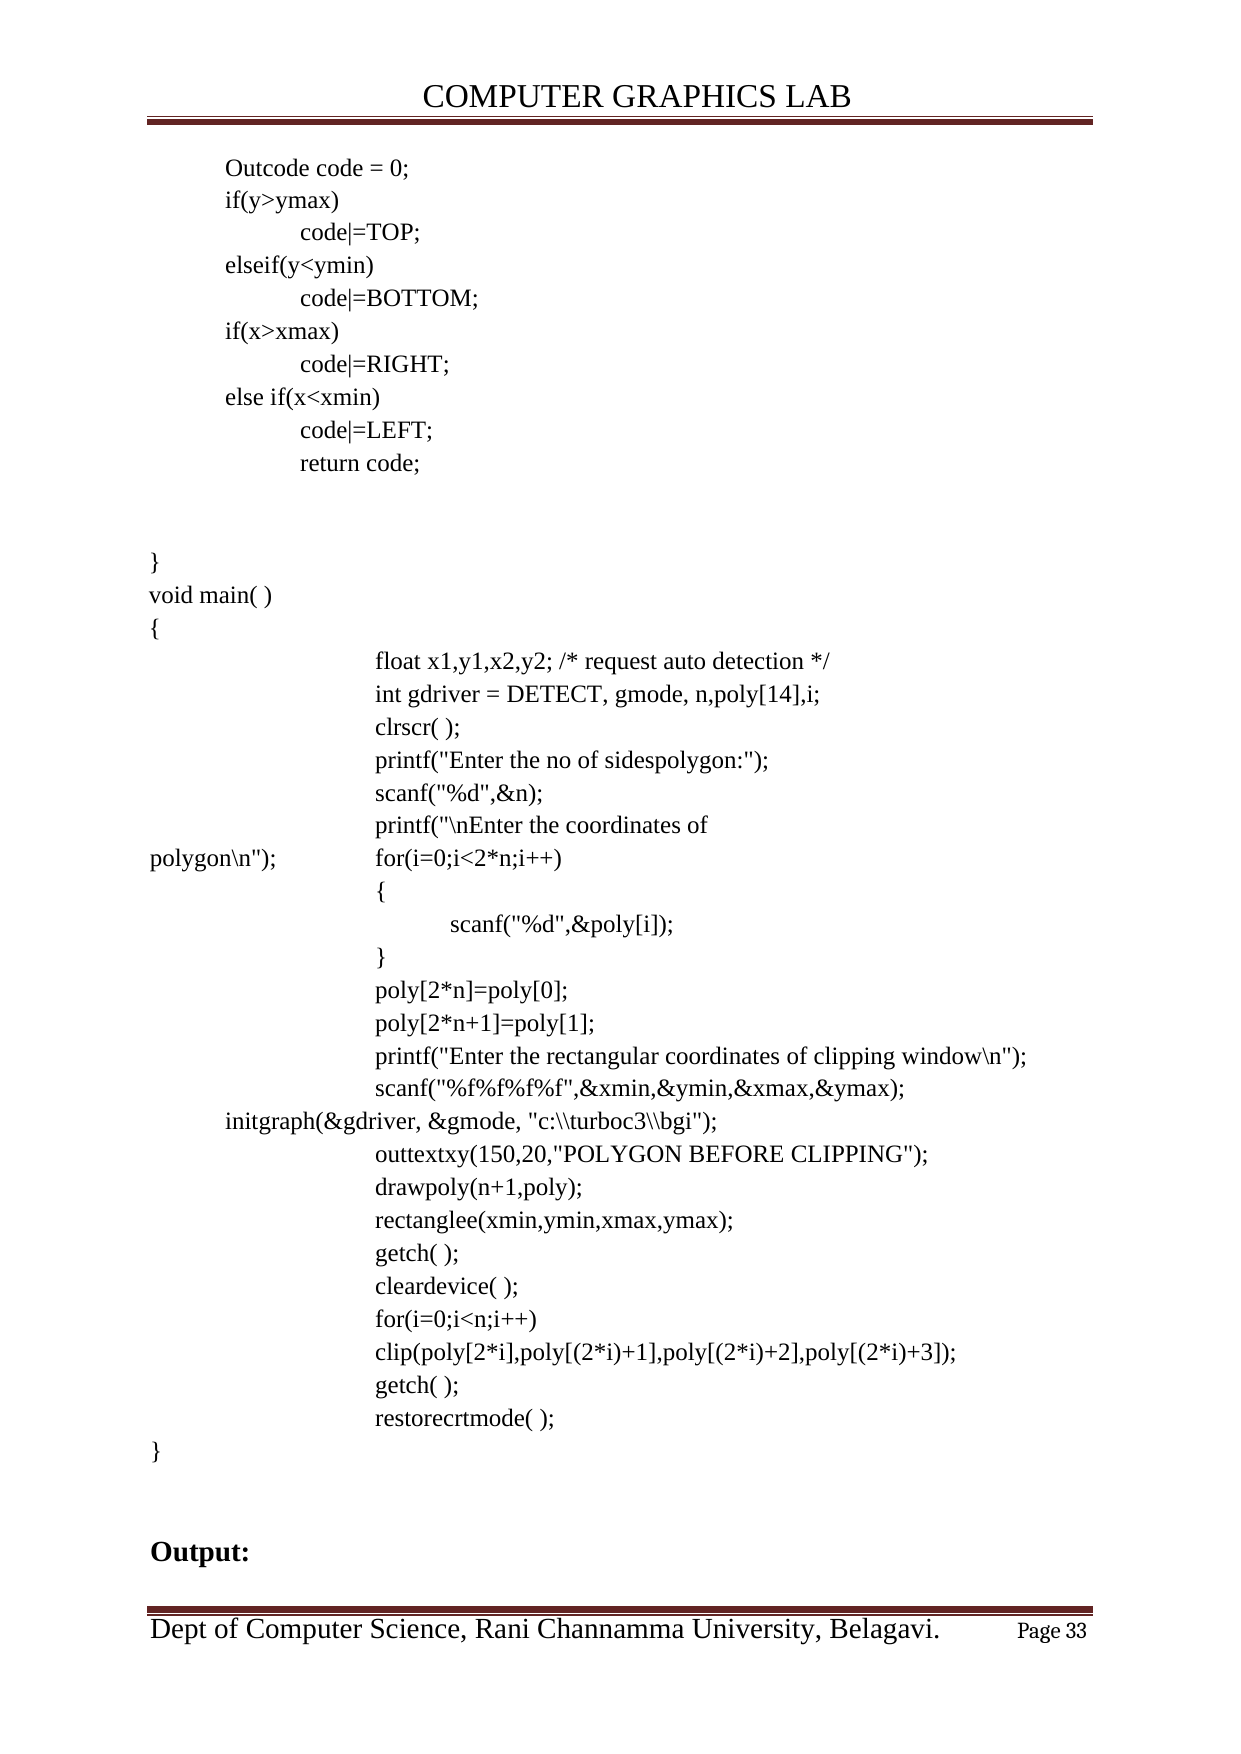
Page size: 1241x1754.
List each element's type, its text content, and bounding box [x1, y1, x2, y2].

text getch( ); [150, 1238, 1153, 1267]
text for(i=0;i<n;i++) [150, 1304, 1153, 1333]
text int gdriver = DETECT, gmode, n,poly[14],i; [150, 679, 1153, 708]
text poly[2*n]=poly[0]; [150, 975, 1153, 1004]
text rectanglee(xmin,ymin,xmax,ymax); [150, 1205, 1153, 1234]
text else if(x<xmin) [150, 382, 1153, 411]
text printf("Enter the rectangular coordinates of clipping window\n"); scanf("%f%f%f%f",&xmin,&ymin,&xmax,&ymax); [375, 1041, 1153, 1102]
text elseif(y<ymin) [150, 250, 1153, 279]
text float x1,y1,x2,y2; /* request auto detection */ [150, 646, 1153, 675]
text outtextxy(150,20,"POLYGON BEFORE CLIPPING"); [150, 1139, 1153, 1168]
text Outcode code = 0; if(y>ymax) code|=TOP; [149, 153, 438, 246]
text if(x>xmax) [150, 316, 1153, 345]
text cleardevice( ); [150, 1271, 1153, 1300]
text } [148, 547, 773, 576]
text clip(poly[2*i],poly[(2*i)+1],poly[(2*i)+2],poly[(2*i)+3]); [150, 1337, 1153, 1366]
text code|=BOTTOM; [150, 283, 1153, 312]
text restorecrtmode( ); [150, 1403, 1153, 1432]
text scanf("%d",&poly[i]); [148, 909, 773, 938]
text } [150, 942, 1153, 971]
text printf("Enter the no of sidespolygon:"); scanf("%d",&n); [148, 745, 773, 806]
text { [148, 876, 773, 904]
text drawpoly(n+1,poly); [150, 1172, 1153, 1201]
text { [148, 613, 326, 642]
text getch( ); [150, 1370, 1153, 1399]
text poly[2*n+1]=poly[1]; [150, 1008, 1153, 1037]
text Output: [150, 1534, 1126, 1568]
text code|=LEFT; [150, 415, 1153, 444]
text printf("\nEnter the coordinates of polygon\n"); for(i=0;i<2*n;i++) [148, 811, 773, 872]
text code|=RIGHT; [150, 349, 1153, 378]
text return code; [150, 448, 1153, 477]
text clrscr( ); [148, 712, 773, 741]
text initgraph(&gdriver, &gmode, "c:\\turboc3\\bgi"); [148, 1106, 773, 1135]
text void main( ) [148, 580, 326, 609]
text } [149, 1436, 773, 1465]
